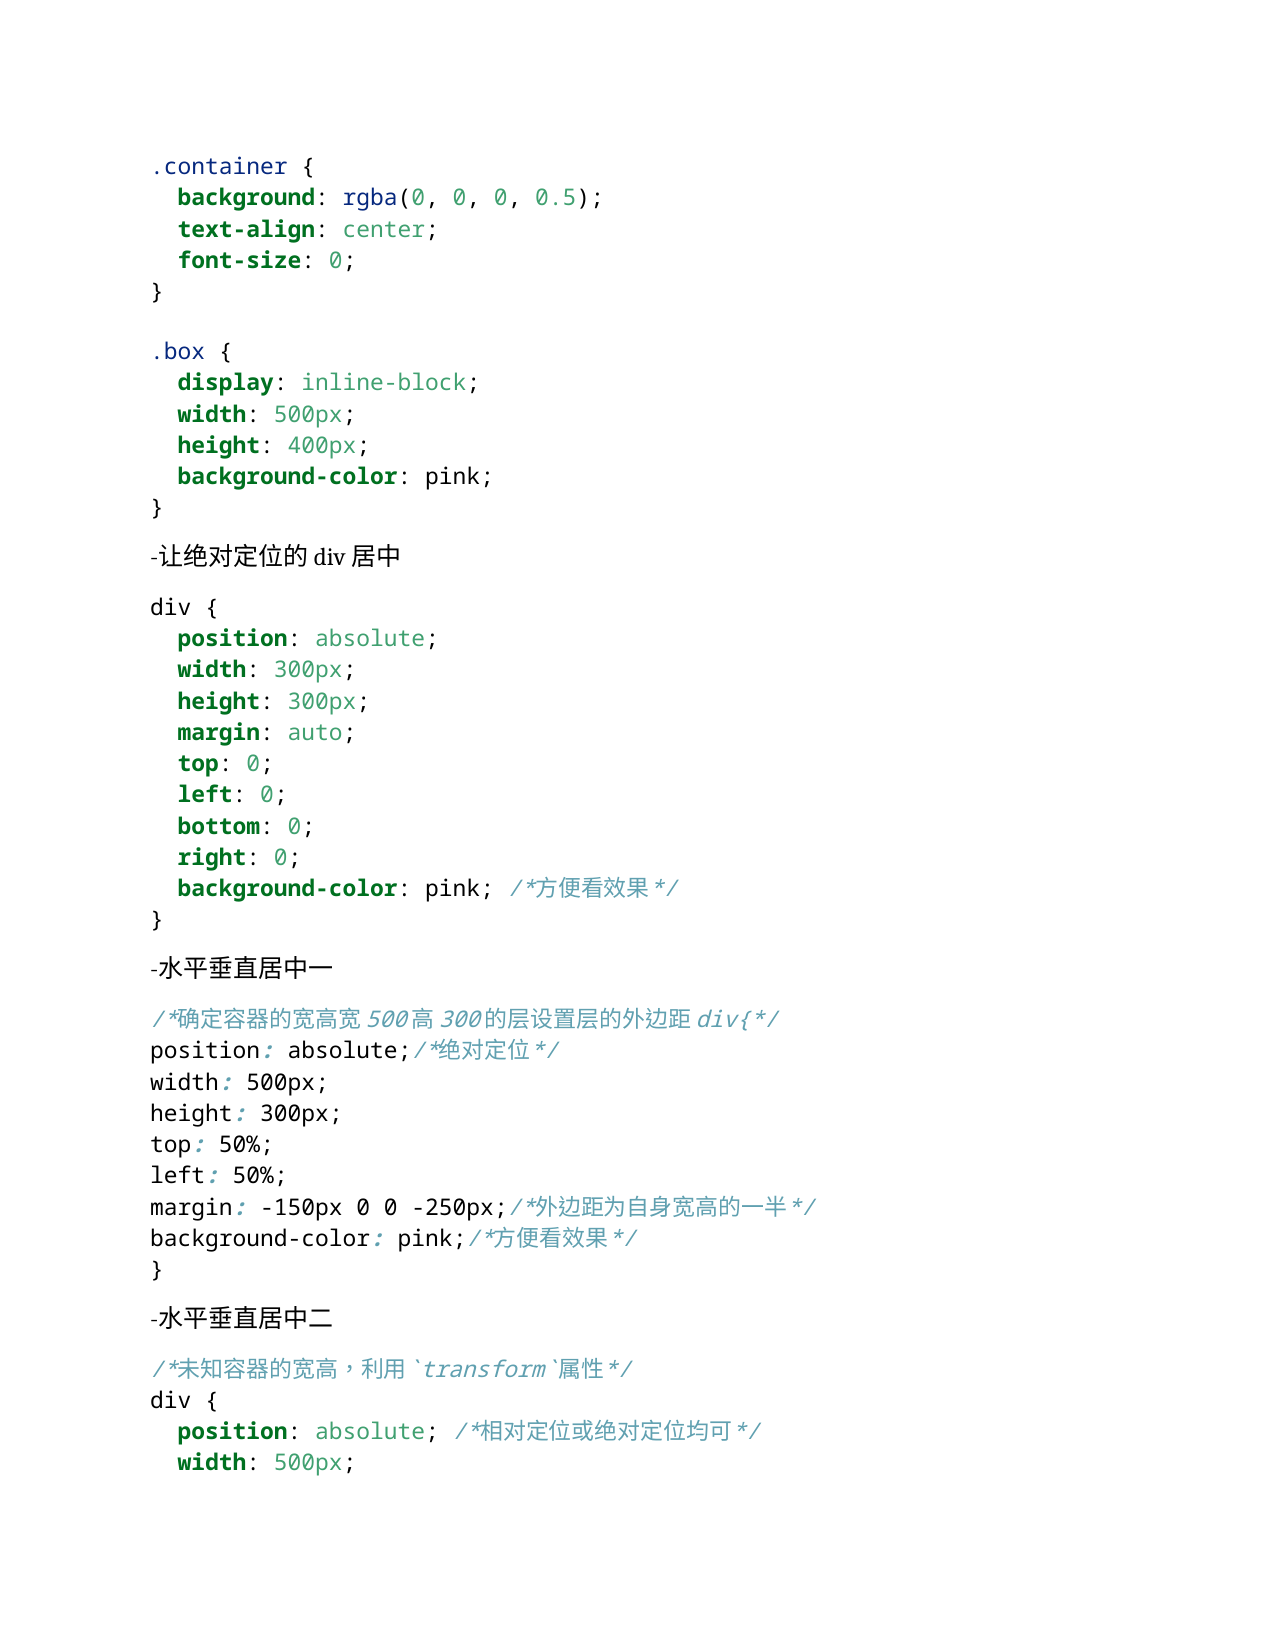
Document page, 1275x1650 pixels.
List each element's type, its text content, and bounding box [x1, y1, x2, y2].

text -水平垂直居中二 [150, 1305, 1125, 1334]
text .container { background: rgba(0, 0, 0, 0.5); text-align: center; font-size: 0; } .box { display: inline-block; width: 500px; height: 400px; background-color: pink; } [150, 150, 1125, 522]
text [150, 1352, 1125, 1477]
text -水平垂直居中一 [150, 955, 1125, 984]
text div { position: absolute; width: 300px; height: 300px; margin: auto; top: 0; left: 0; bottom: 0; right: 0; background-color: pink; /*方便看效果*/ } [150, 591, 1125, 934]
text /*确定容器的宽高宽500高300的层设置层的外边距div{*/ position: absolute;/*绝对定位*/ width: 500px; height: 300px; top: 50%; left: 50%; margin: -150px 0 0 -250px;/*外边距为自身宽高的一半*/ background-color: pink;/*方便看效果*/ } [150, 1003, 1125, 1284]
text -让绝对定位的 div 居中 [150, 543, 1125, 572]
